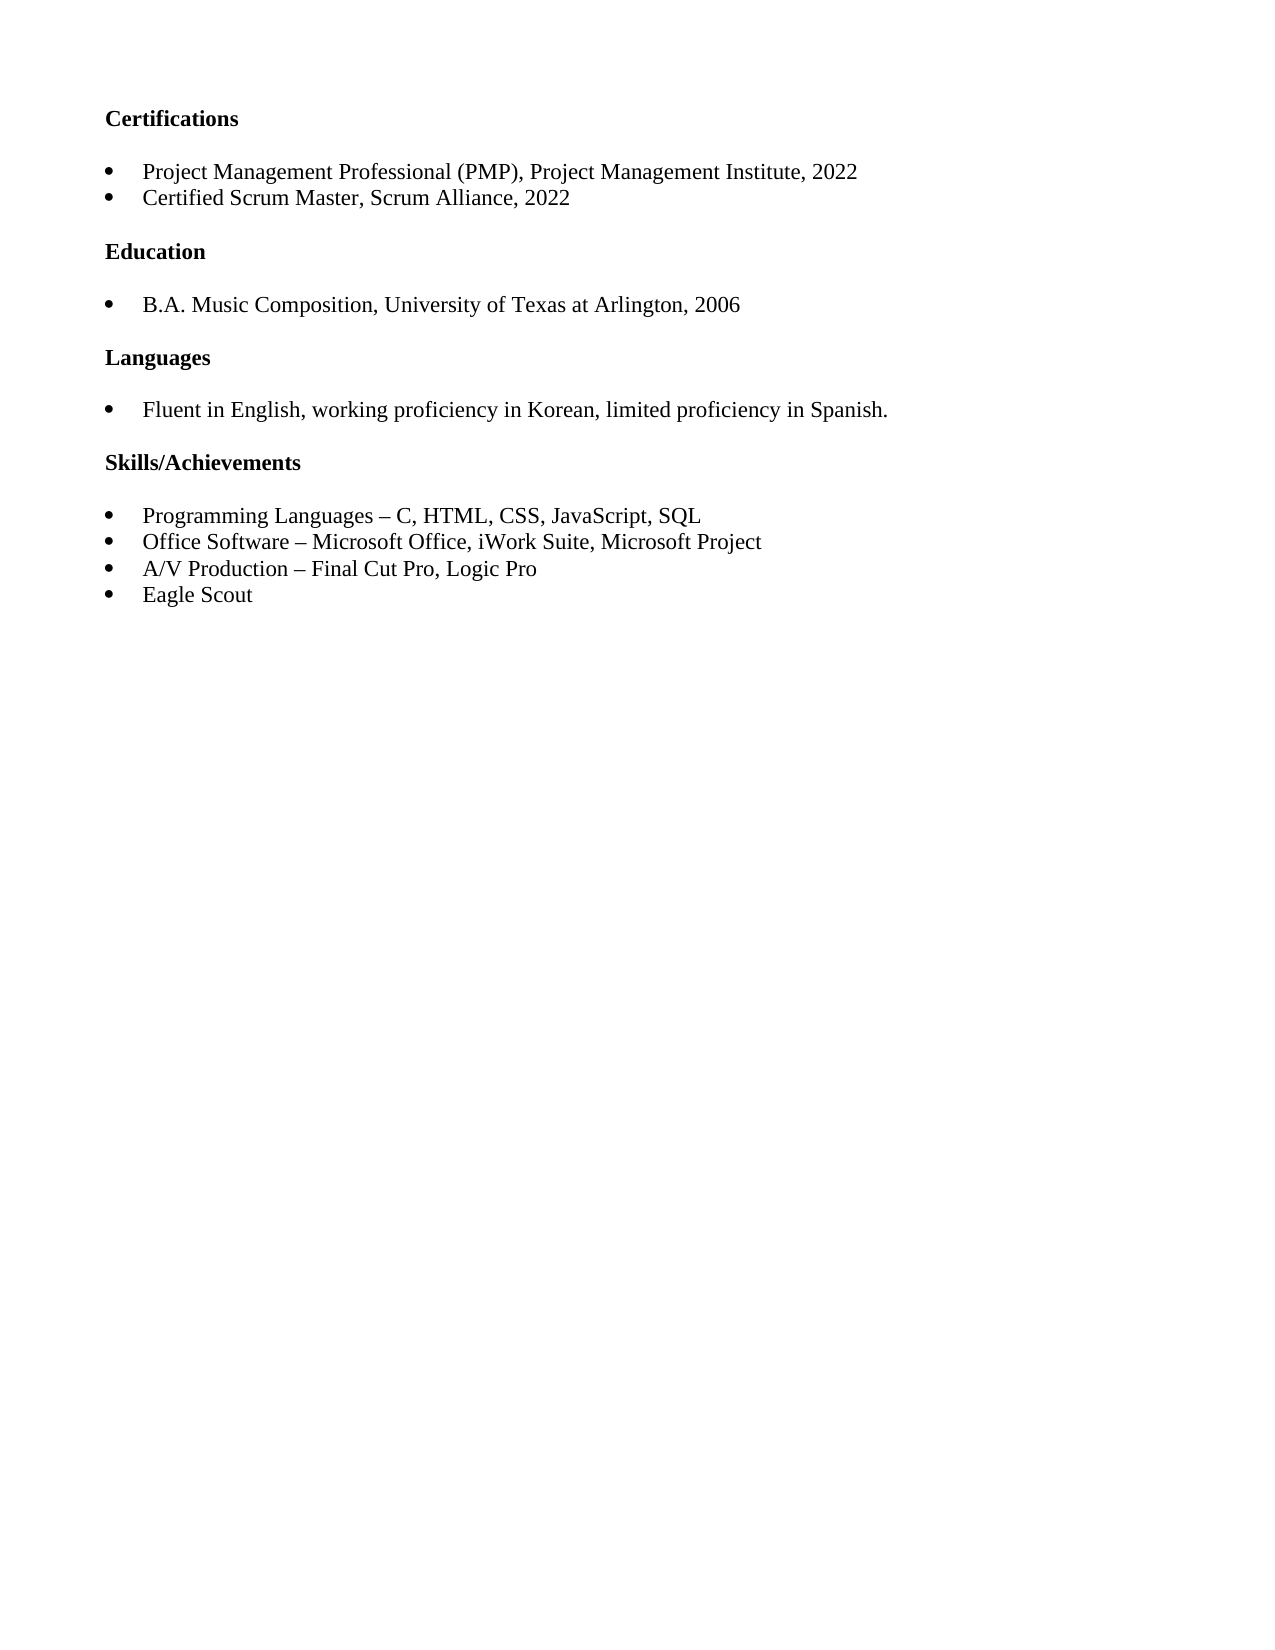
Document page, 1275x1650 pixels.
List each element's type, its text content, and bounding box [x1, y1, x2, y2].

text Certifications [105, 105, 1170, 131]
list Certified Scrum Master, Scrum Alliance, 2022 [105, 184, 1170, 210]
list Office Software – Microsoft Office, iWork Suite, Microsoft Project [105, 528, 1170, 555]
list Programming Languages – C, HTML, CSS, JavaScript, SQL [105, 502, 1170, 528]
list B.A. Music Composition, University of Texas at Arlington, 2006 [105, 291, 1170, 317]
list Eagle Scout [105, 581, 1170, 607]
list Project Management Professional (PMP), Project Management Institute, 2022 [105, 158, 1170, 184]
text Education [105, 238, 1170, 265]
list Fluent in English, working proficiency in Korean, limited proficiency in Spanish. [105, 397, 1170, 423]
text Skills/Achievements [105, 449, 1170, 476]
list A/V Production – Final Cut Pro, Logic Pro [105, 555, 1170, 581]
text Languages [105, 344, 1170, 370]
